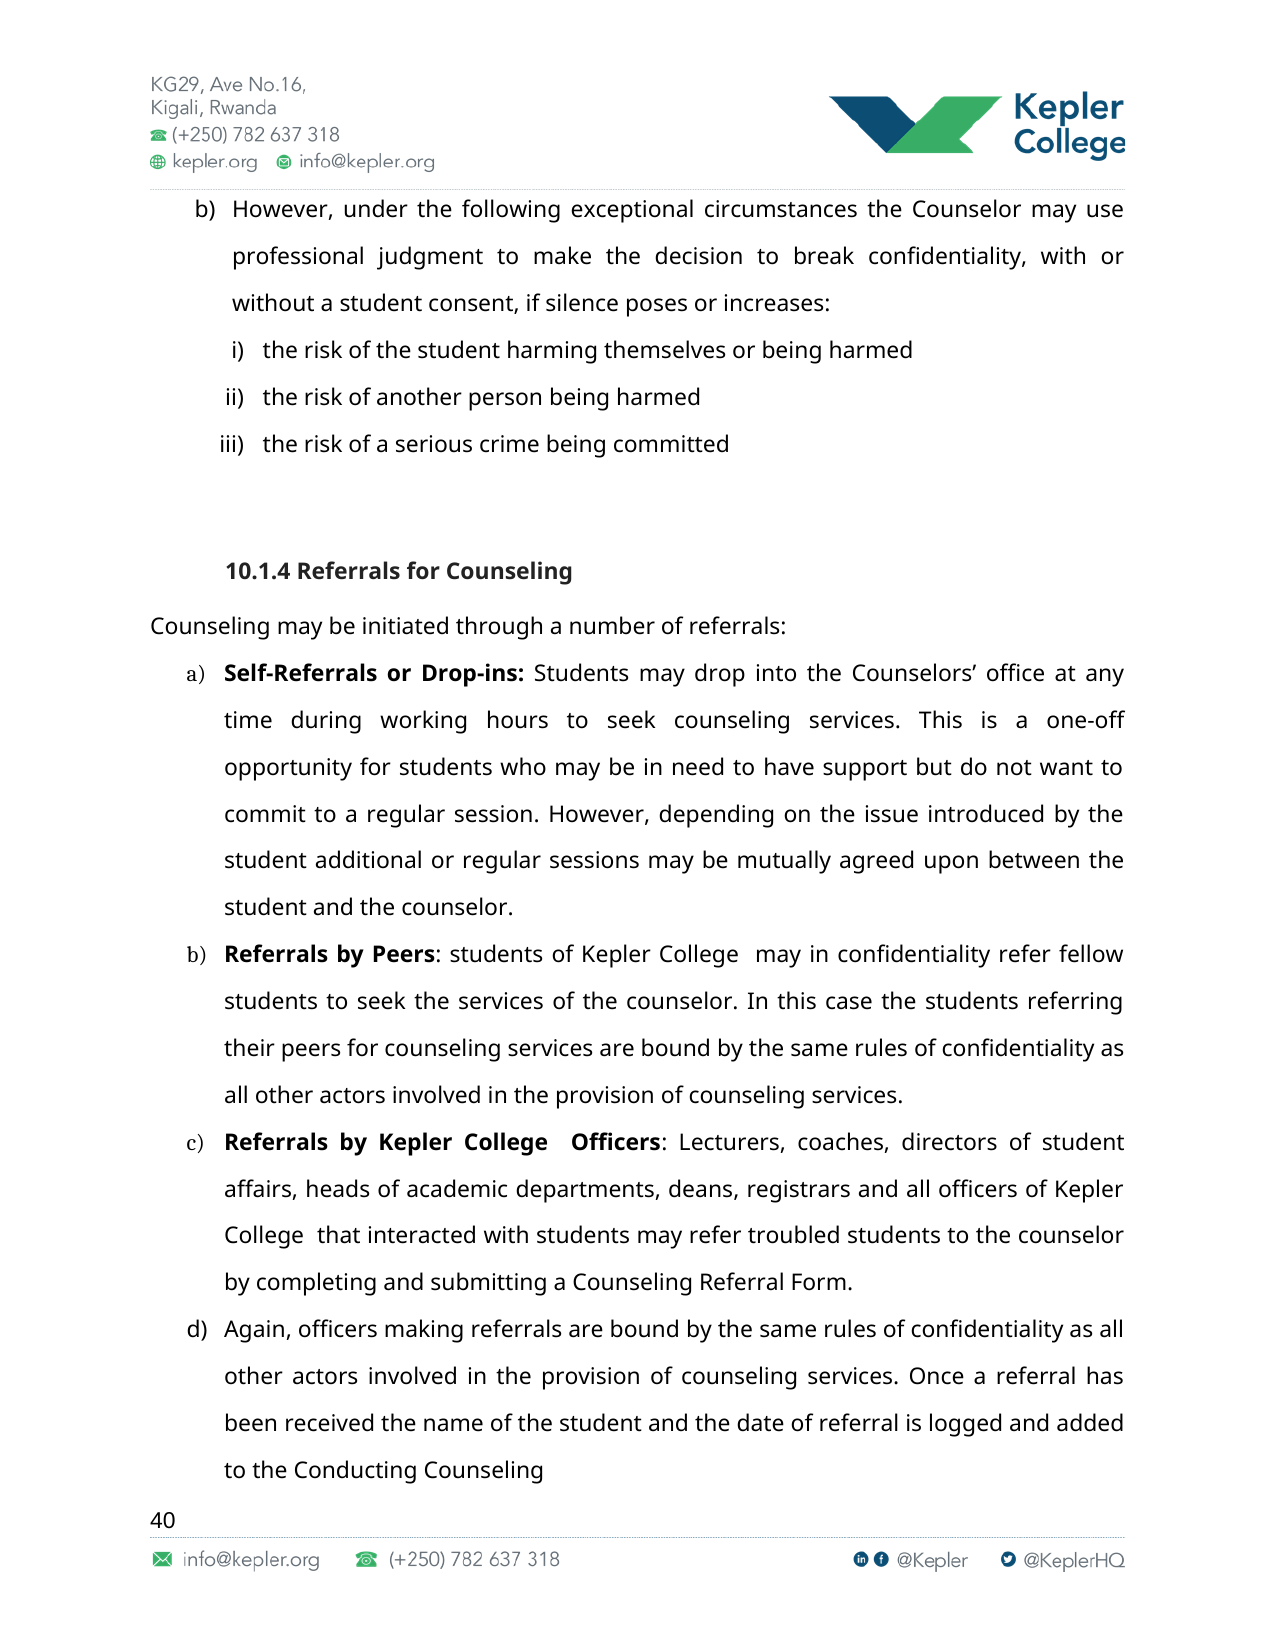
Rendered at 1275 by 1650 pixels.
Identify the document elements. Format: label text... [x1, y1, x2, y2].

text Counseling may be initiated through a number of referrals: [150, 610, 1125, 641]
list Referrals by Kepler College Officers: Lecturers, coaches, directors of student affairs, heads of academic departments, deans, registrars and all officers of Kepler College that interacted with students may refer troubled students to the counselor by completing and submitting a Counseling Referral Form. [186, 1126, 1125, 1298]
list However, under the following exceptional circumstances the Counselor may use professional judgment to make the decision to break confidentiality, with or without a student consent, if silence poses or increases: [194, 193, 1125, 318]
list Self-Referrals or Drop-ins: Students may drop into the Counselors’ office at any time during working hours to seek counseling services. This is a one-off opportunity for students who may be in need to have support but do not want to commit to a regular session. However, depending on the issue introduced by the student additional or regular sessions may be mutually agreed upon between the student and the counselor. [186, 657, 1125, 923]
picture [150, 75, 1125, 190]
picture [150, 1537, 1125, 1572]
list Again, officers making referrals are bound by the same rules of confidentiality as all other actors involved in the provision of counseling services. Once a referral has been received the name of the student and the date of referral is logged and added to the Conducting Counseling [186, 1313, 1125, 1485]
list Referrals by Peers: students of Kepler College may in confidentiality refer fellow students to seek the services of the counselor. In this case the students referring their peers for counseling services are bound by the same rules of confidentiality as all other actors involved in the provision of counseling services. [186, 938, 1125, 1110]
subtitle 10.1.4 Referrals for Counseling [150, 555, 1125, 586]
list the risk of a serious crime being committed [244, 428, 1125, 459]
list the risk of the student harming themselves or being harmed [244, 334, 1125, 365]
list the risk of another person being harmed [244, 381, 1125, 412]
